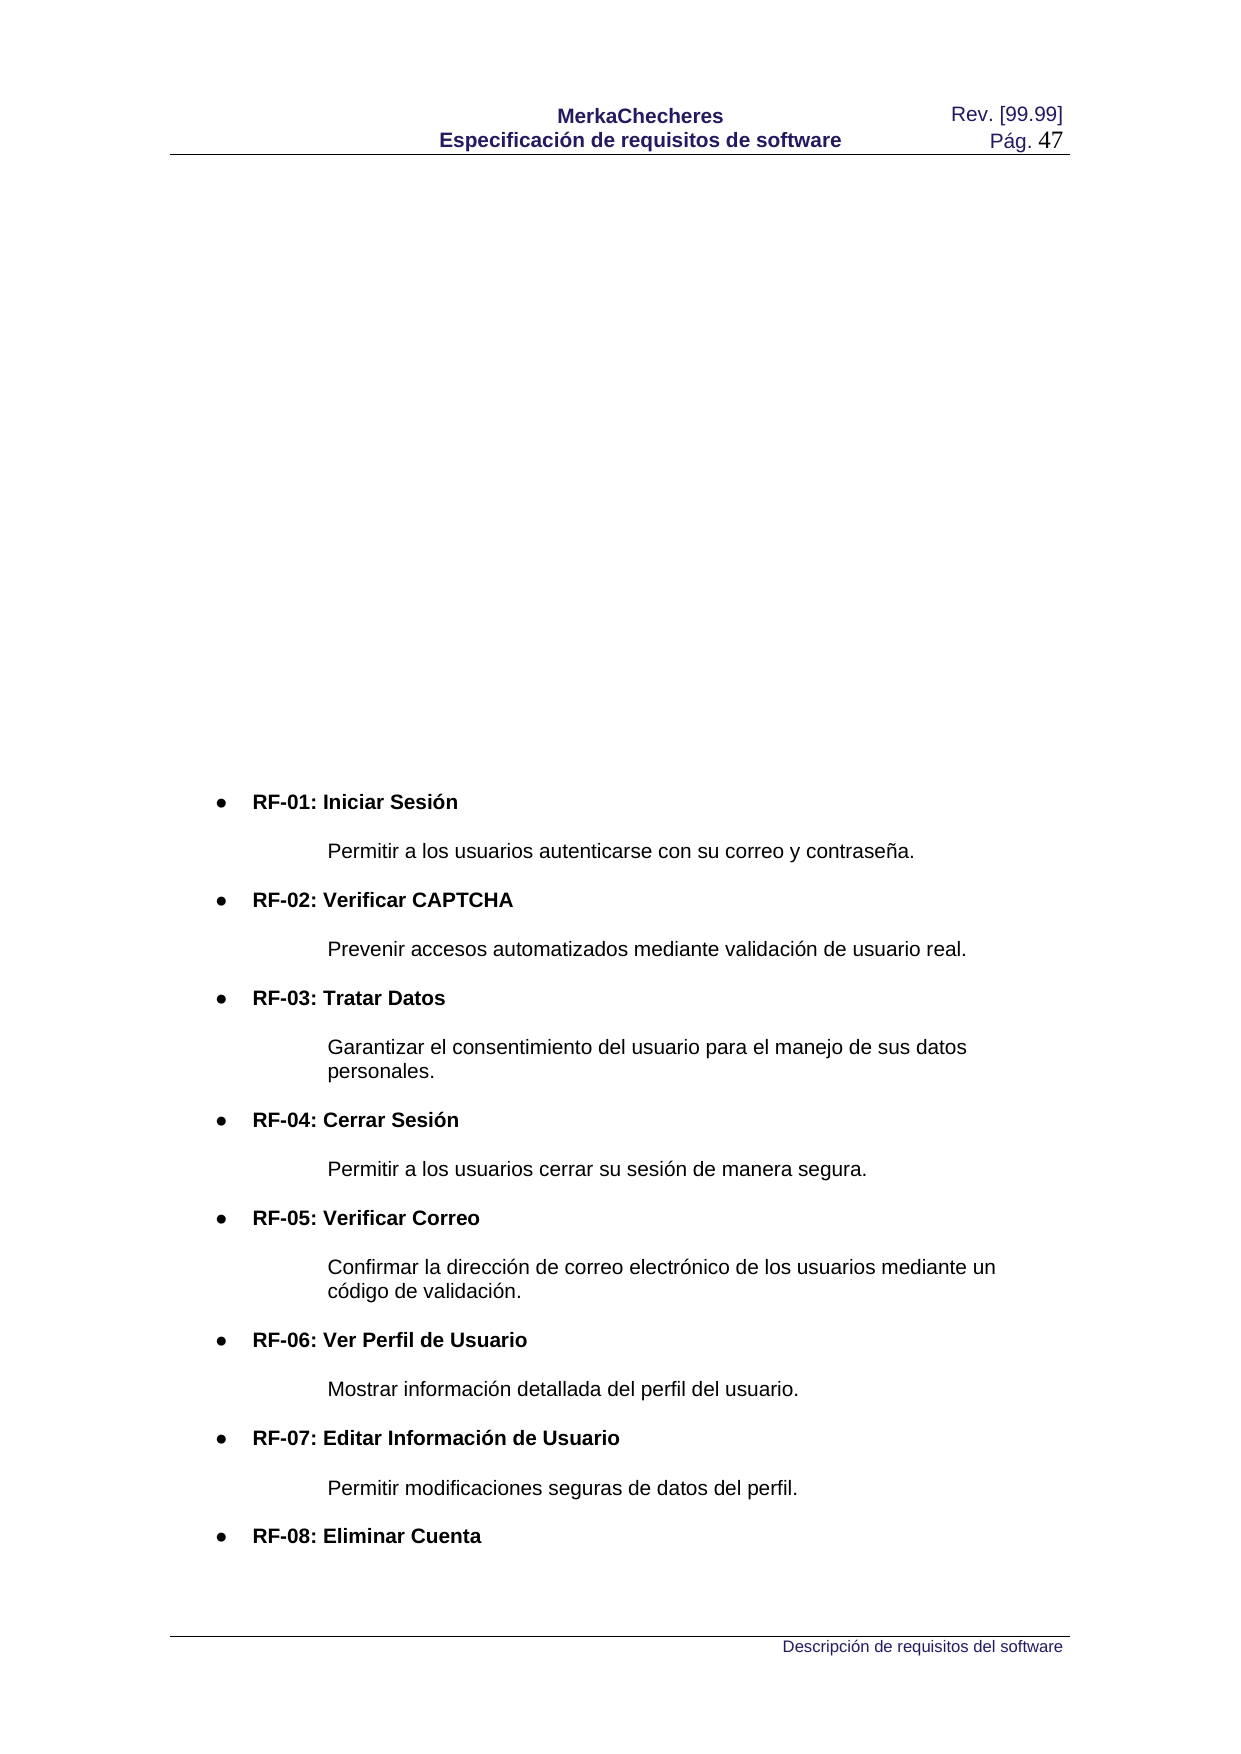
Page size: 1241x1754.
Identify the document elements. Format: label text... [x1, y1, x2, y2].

list RF-07: Editar Información de Usuario [215, 1426, 1063, 1450]
text Mostrar información detallada del perfil del usuario. [327, 1377, 1063, 1401]
list RF-06: Ver Perfil de Usuario [215, 1328, 1063, 1352]
list RF-03: Tratar Datos [215, 986, 1063, 1010]
list RF-04: Cerrar Sesión [215, 1108, 1063, 1132]
list RF-02: Verificar CAPTCHA [215, 888, 1063, 912]
text Prevenir accesos automatizados mediante validación de usuario real. [327, 937, 1063, 961]
list RF-01: Iniciar Sesión [215, 789, 1063, 814]
list RF-05: Verificar Correo [215, 1206, 1063, 1230]
text Permitir a los usuarios autenticarse con su correo y contraseña. [327, 839, 1063, 863]
text Permitir a los usuarios cerrar su sesión de manera segura. [327, 1157, 1063, 1181]
text Permitir modificaciones seguras de datos del perfil. [327, 1475, 1063, 1499]
text Confirmar la dirección de correo electrónico de los usuarios mediante un código de validación. [327, 1255, 1063, 1303]
list RF-08: Eliminar Cuenta [215, 1524, 1063, 1548]
text Garantizar el consentimiento del usuario para el manejo de sus datos personales. [327, 1035, 1063, 1083]
